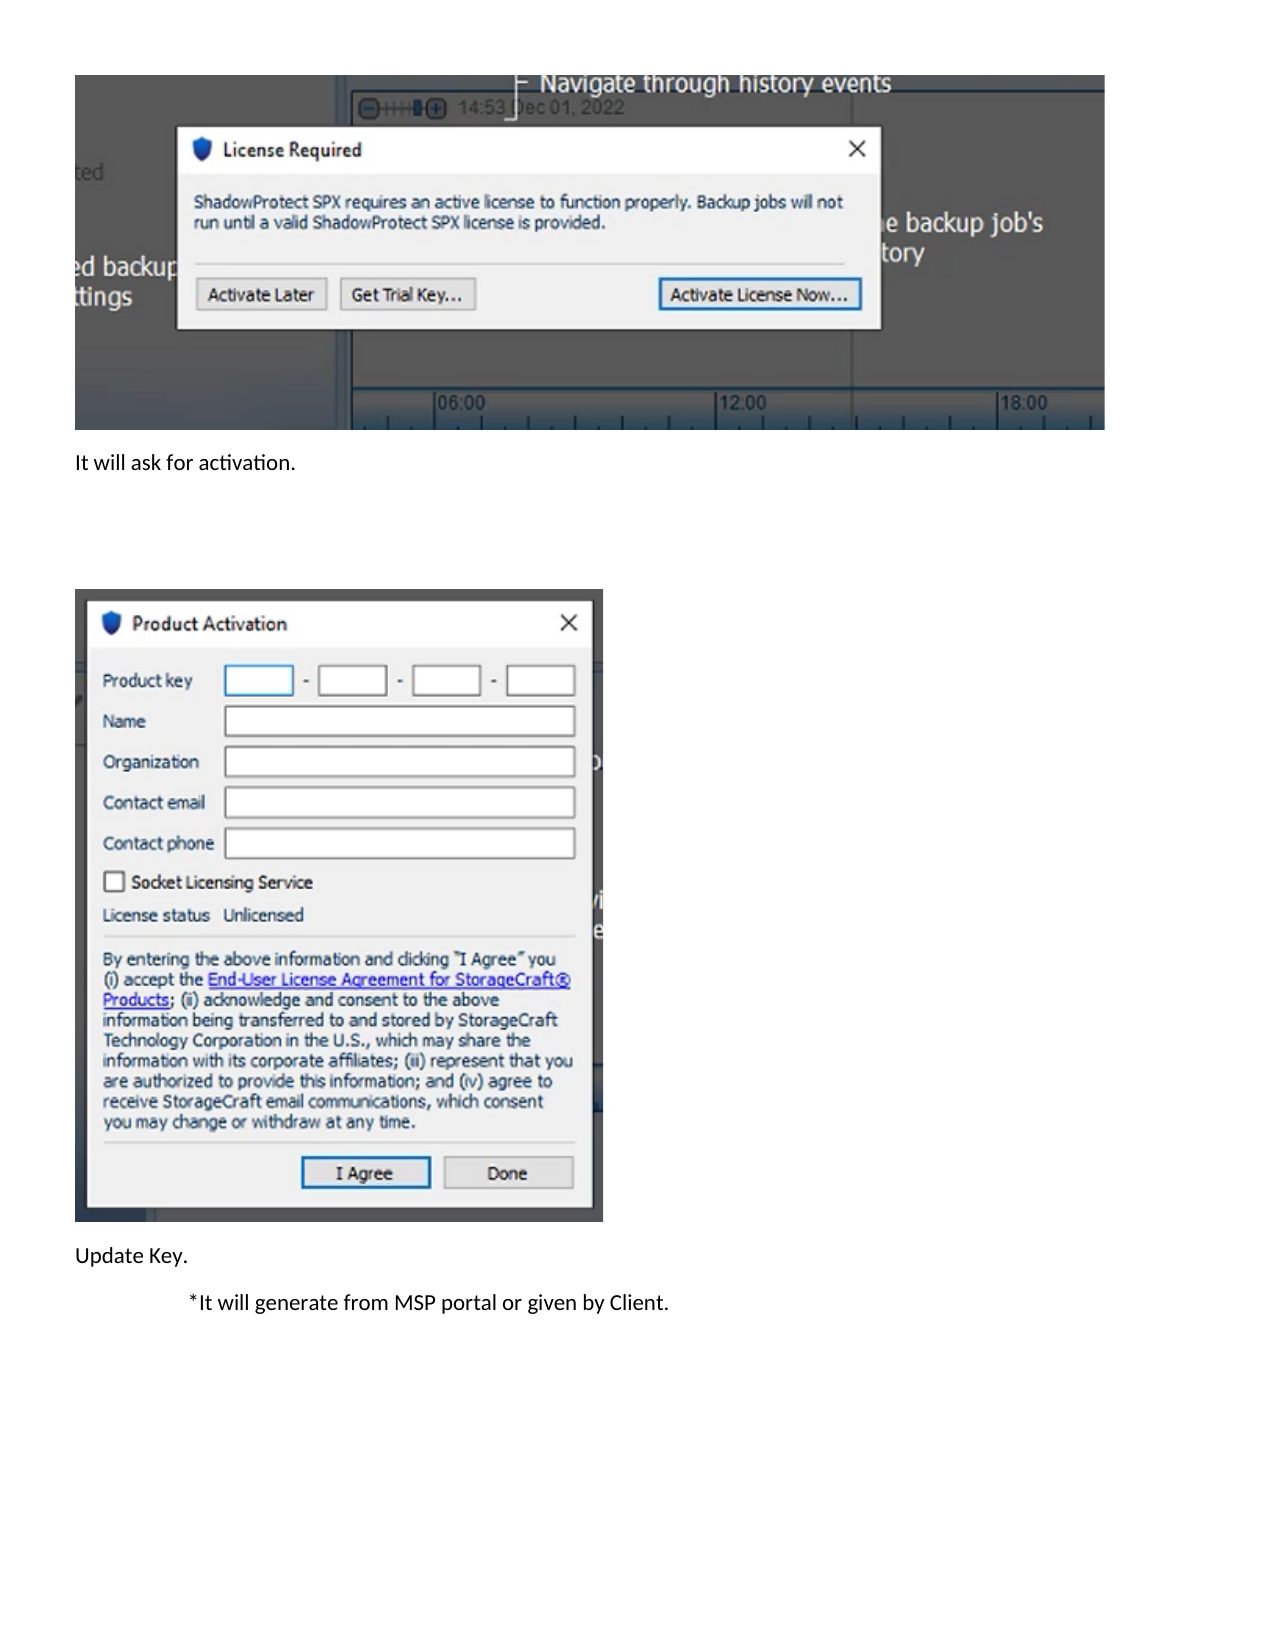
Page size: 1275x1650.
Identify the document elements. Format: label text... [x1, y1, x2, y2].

picture [75, 589, 604, 1222]
text It will ask for activation. [75, 448, 1200, 477]
list *It will generate from MSP portal or given by Client. [187, 1288, 1200, 1316]
picture [75, 75, 1105, 430]
text Update Key. [75, 1241, 1200, 1269]
